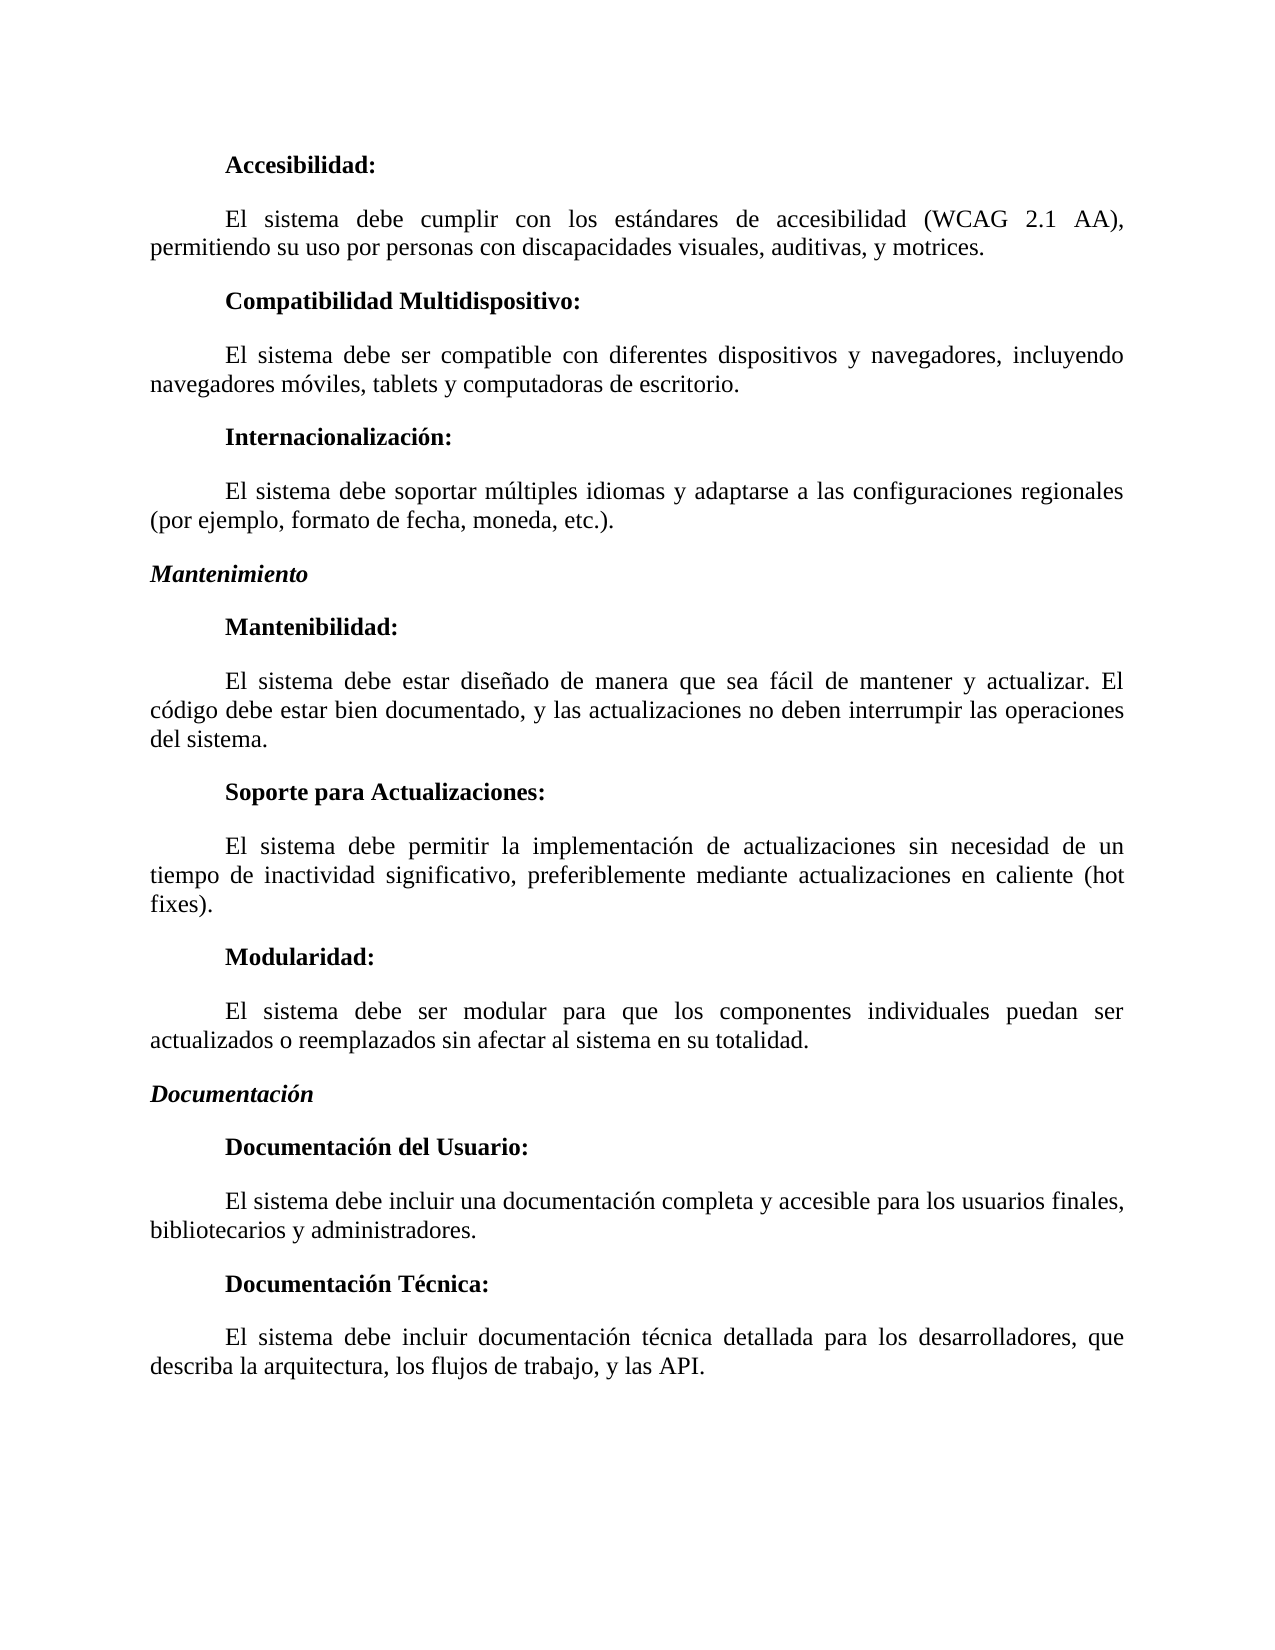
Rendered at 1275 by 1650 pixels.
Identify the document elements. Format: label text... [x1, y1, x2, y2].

subtitle Modularidad: [150, 942, 1125, 971]
subtitle Documentación del Usuario: [150, 1132, 1125, 1161]
subtitle Documentación [150, 1079, 1125, 1107]
subtitle Internacionalización: [150, 422, 1125, 451]
text El sistema debe incluir documentación técnica detallada para los desarrolladores, que describa la arquitectura, los flujos de trabajo, y las API. [150, 1322, 1125, 1380]
text El sistema debe ser compatible con diferentes dispositivos y navegadores, incluyendo navegadores móviles, tablets y computadoras de escritorio. [150, 340, 1125, 397]
text El sistema debe permitir la implementación de actualizaciones sin necesidad de un tiempo de inactividad significativo, preferiblemente mediante actualizaciones en caliente (hot fixes). [150, 831, 1125, 917]
subtitle Mantenimiento [150, 559, 1125, 587]
subtitle Accesibilidad: [150, 150, 1125, 179]
text El sistema debe ser modular para que los componentes individuales puedan ser actualizados o reemplazados sin afectar al sistema en su totalidad. [150, 996, 1125, 1054]
text El sistema debe cumplir con los estándares de accesibilidad (WCAG 2.1 AA), permitiendo su uso por personas con discapacidades visuales, auditivas, y motrices. [150, 204, 1125, 261]
text El sistema debe incluir una documentación completa y accesible para los usuarios finales, bibliotecarios y administradores. [150, 1186, 1125, 1244]
text El sistema debe estar diseñado de manera que sea fácil de mantener y actualizar. El código debe estar bien documentado, y las actualizaciones no deben interrumpir las operaciones del sistema. [150, 666, 1125, 752]
subtitle Mantenibilidad: [150, 612, 1125, 641]
subtitle Soporte para Actualizaciones: [150, 777, 1125, 806]
subtitle Compatibilidad Multidispositivo: [150, 286, 1125, 315]
subtitle Documentación Técnica: [150, 1269, 1125, 1297]
text El sistema debe soportar múltiples idiomas y adaptarse a las configuraciones regionales (por ejemplo, formato de fecha, moneda, etc.). [150, 476, 1125, 534]
